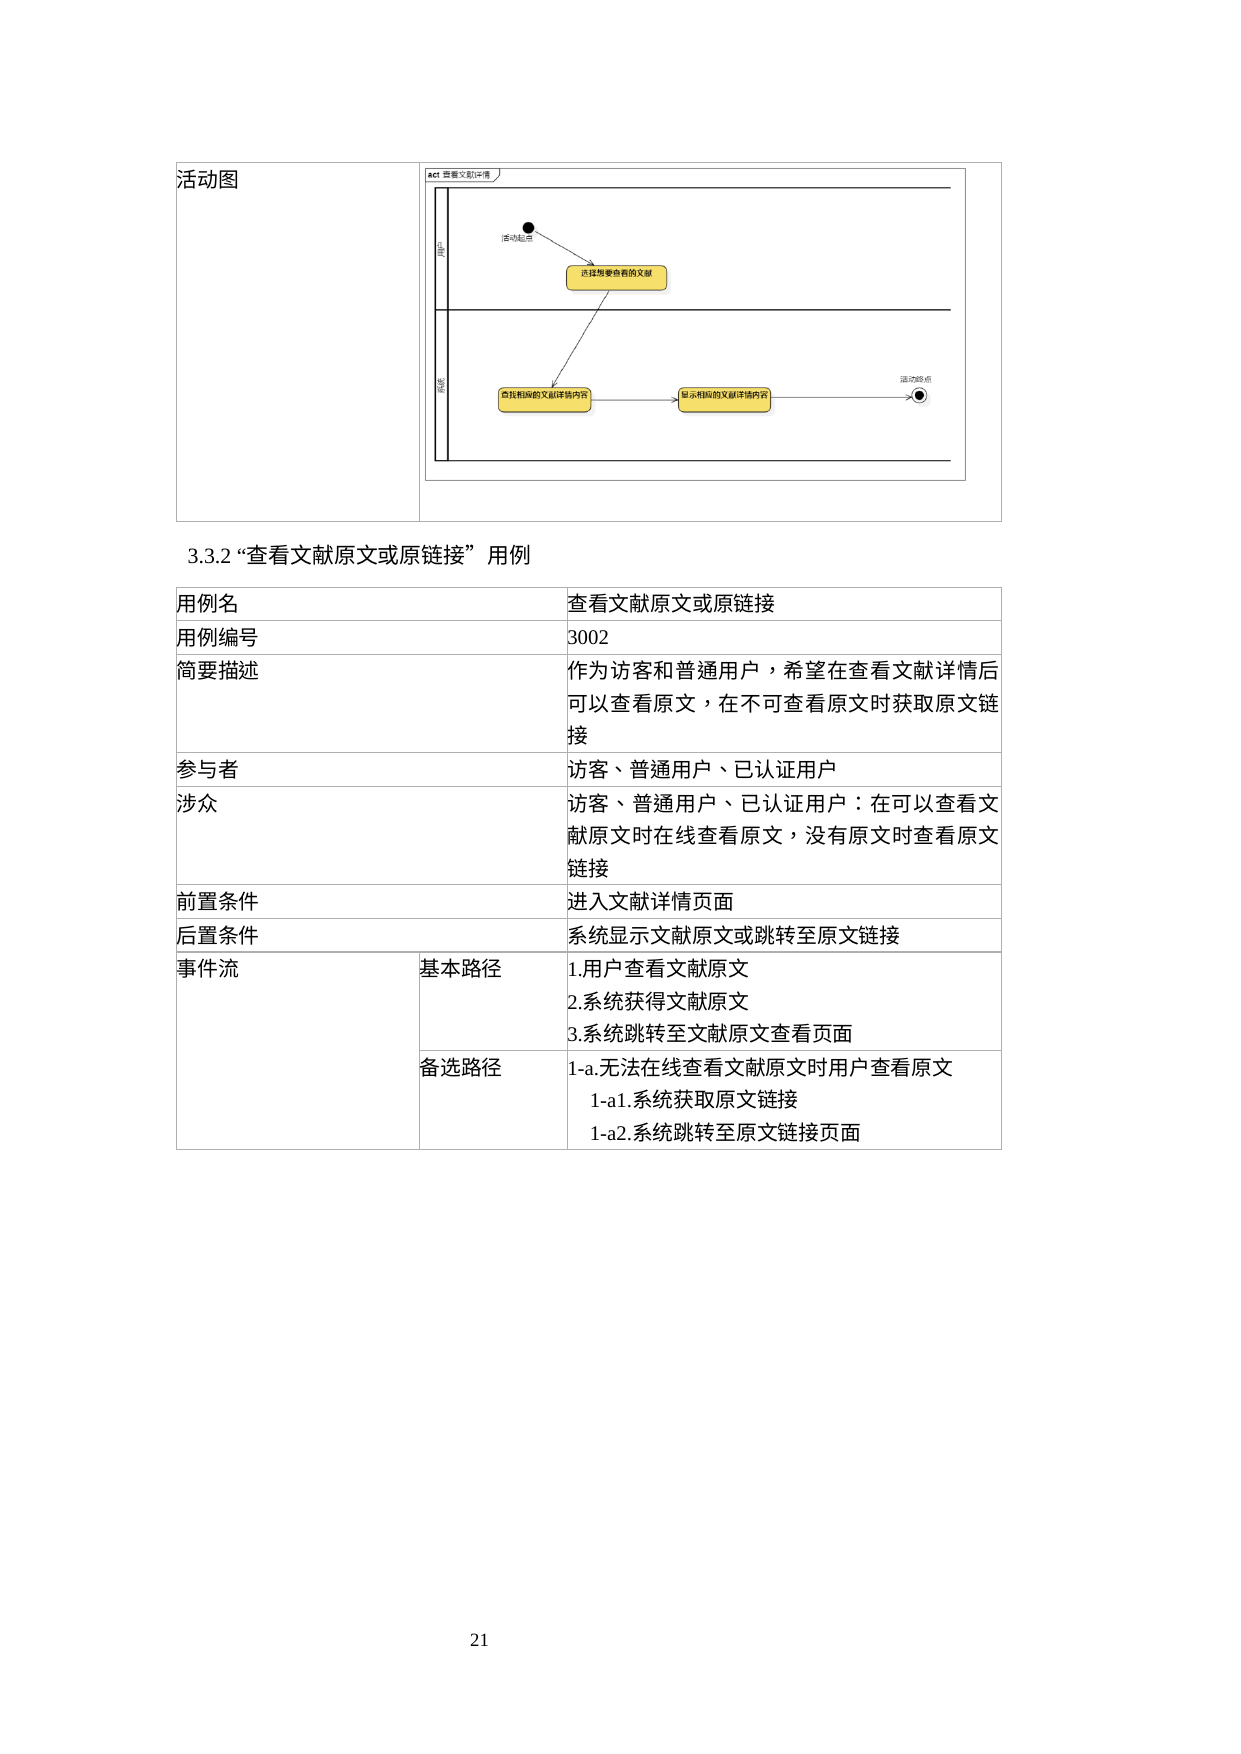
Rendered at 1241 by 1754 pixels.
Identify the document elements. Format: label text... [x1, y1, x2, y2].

table_cell 1.用户查看文献原文 2.系统获得文献原文 3.系统跳转至文献原文查看页面 [568, 953, 1001, 1050]
table_cell 访客、普通用户、已认证用户 [568, 753, 1001, 786]
table_cell 后置条件 [177, 919, 567, 951]
table_header 用例名 [177, 588, 567, 620]
table_cell 作为访客和普通用户，希望在查看文献详情后可以查看原文，在不可查看原文时获取原文链接 [568, 655, 1001, 752]
subtitle 3.3.2 “查看文献原文或原链接”用例 [187, 538, 1053, 570]
table_cell 系统显示文献原文或跳转至原文链接 [568, 919, 1001, 951]
table_cell 访客、普通用户、已认证用户：在可以查看文献原文时在线查看原文，没有原文时查看原文链接 [568, 787, 1001, 884]
table_cell [420, 163, 1001, 521]
table_cell 3002 [568, 621, 1001, 654]
table_cell 进入文献详情页面 [568, 885, 1001, 918]
table_cell 活动图 [177, 163, 419, 521]
table_cell 事件流 [177, 953, 419, 1148]
picture [419, 163, 989, 504]
table_cell 简要描述 [177, 655, 567, 752]
table_cell 用例编号 [177, 621, 567, 654]
table_cell 1-a.无法在线查看文献原文时用户查看原文 1-a1.系统获取原文链接 1-a2.系统跳转至原文链接页面 [568, 1051, 1001, 1148]
table_cell 前置条件 [177, 885, 567, 918]
table_cell 基本路径 [420, 953, 567, 1050]
table_cell 涉众 [177, 787, 567, 884]
table_cell 参与者 [177, 753, 567, 786]
table_header 查看文献原文或原链接 [568, 588, 1001, 620]
table_cell 备选路径 [420, 1051, 567, 1148]
